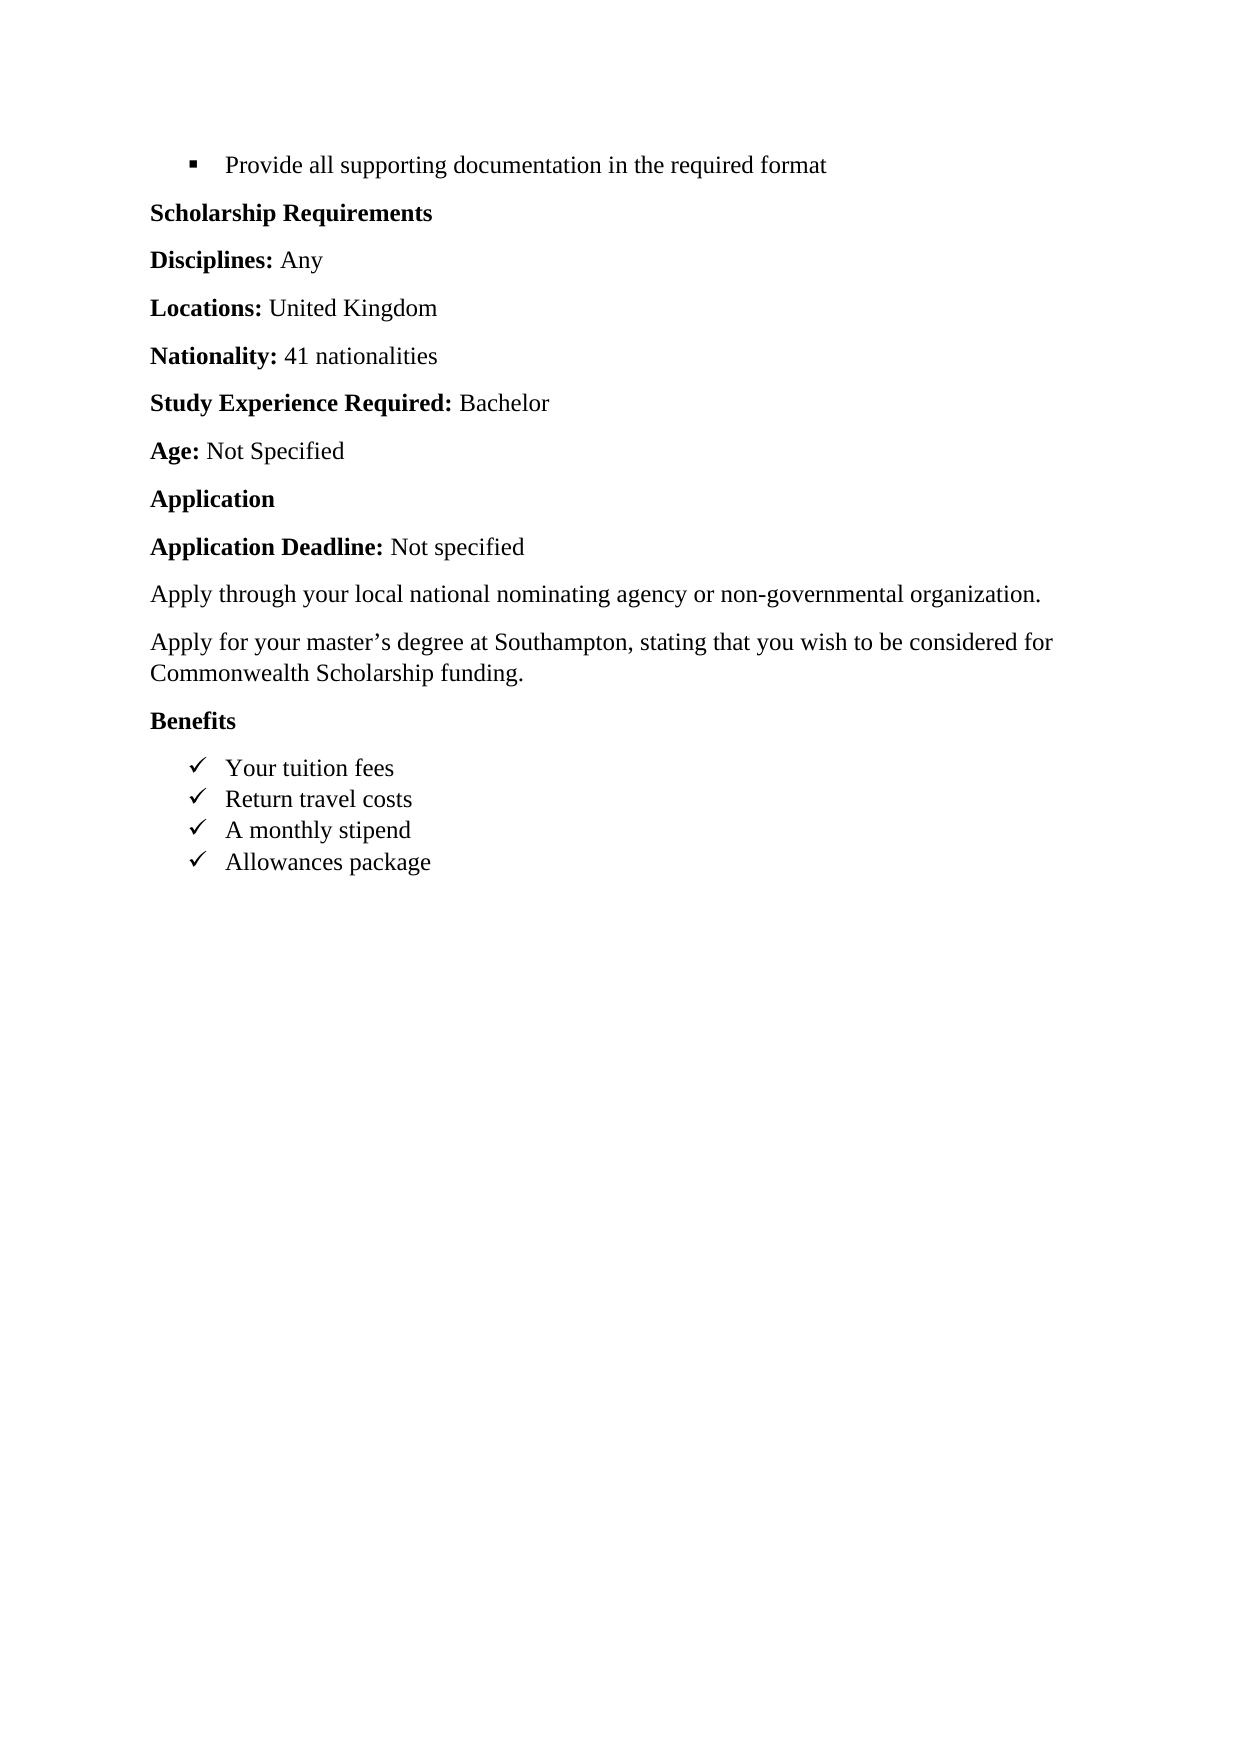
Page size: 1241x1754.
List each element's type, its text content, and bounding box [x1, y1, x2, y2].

text Application [150, 484, 1090, 513]
list Your tuition fees [187, 753, 1090, 782]
text Application Deadline: Not specified [150, 532, 1090, 560]
text Scholarship Requirements [150, 198, 1090, 226]
list Provide all supporting documentation in the required format [187, 150, 1090, 179]
text Nationality: 41 nationalities [150, 341, 1090, 369]
text Age: Not Specified [150, 436, 1090, 465]
text Disciplines: Any [150, 245, 1090, 274]
text Benefits [150, 706, 1090, 734]
list A monthly stipend [187, 816, 1090, 844]
text Apply for your master’s degree at Southampton, stating that you wish to be considered for Commonwealth Scholarship funding. [150, 627, 1090, 687]
text Apply through your local national nominating agency or non-governmental organization. [150, 579, 1090, 608]
text Locations: United Kingdom [150, 293, 1090, 322]
list Allowances package [187, 847, 1090, 875]
list Return travel costs [187, 784, 1090, 813]
text Study Experience Required: Bachelor [150, 388, 1090, 417]
